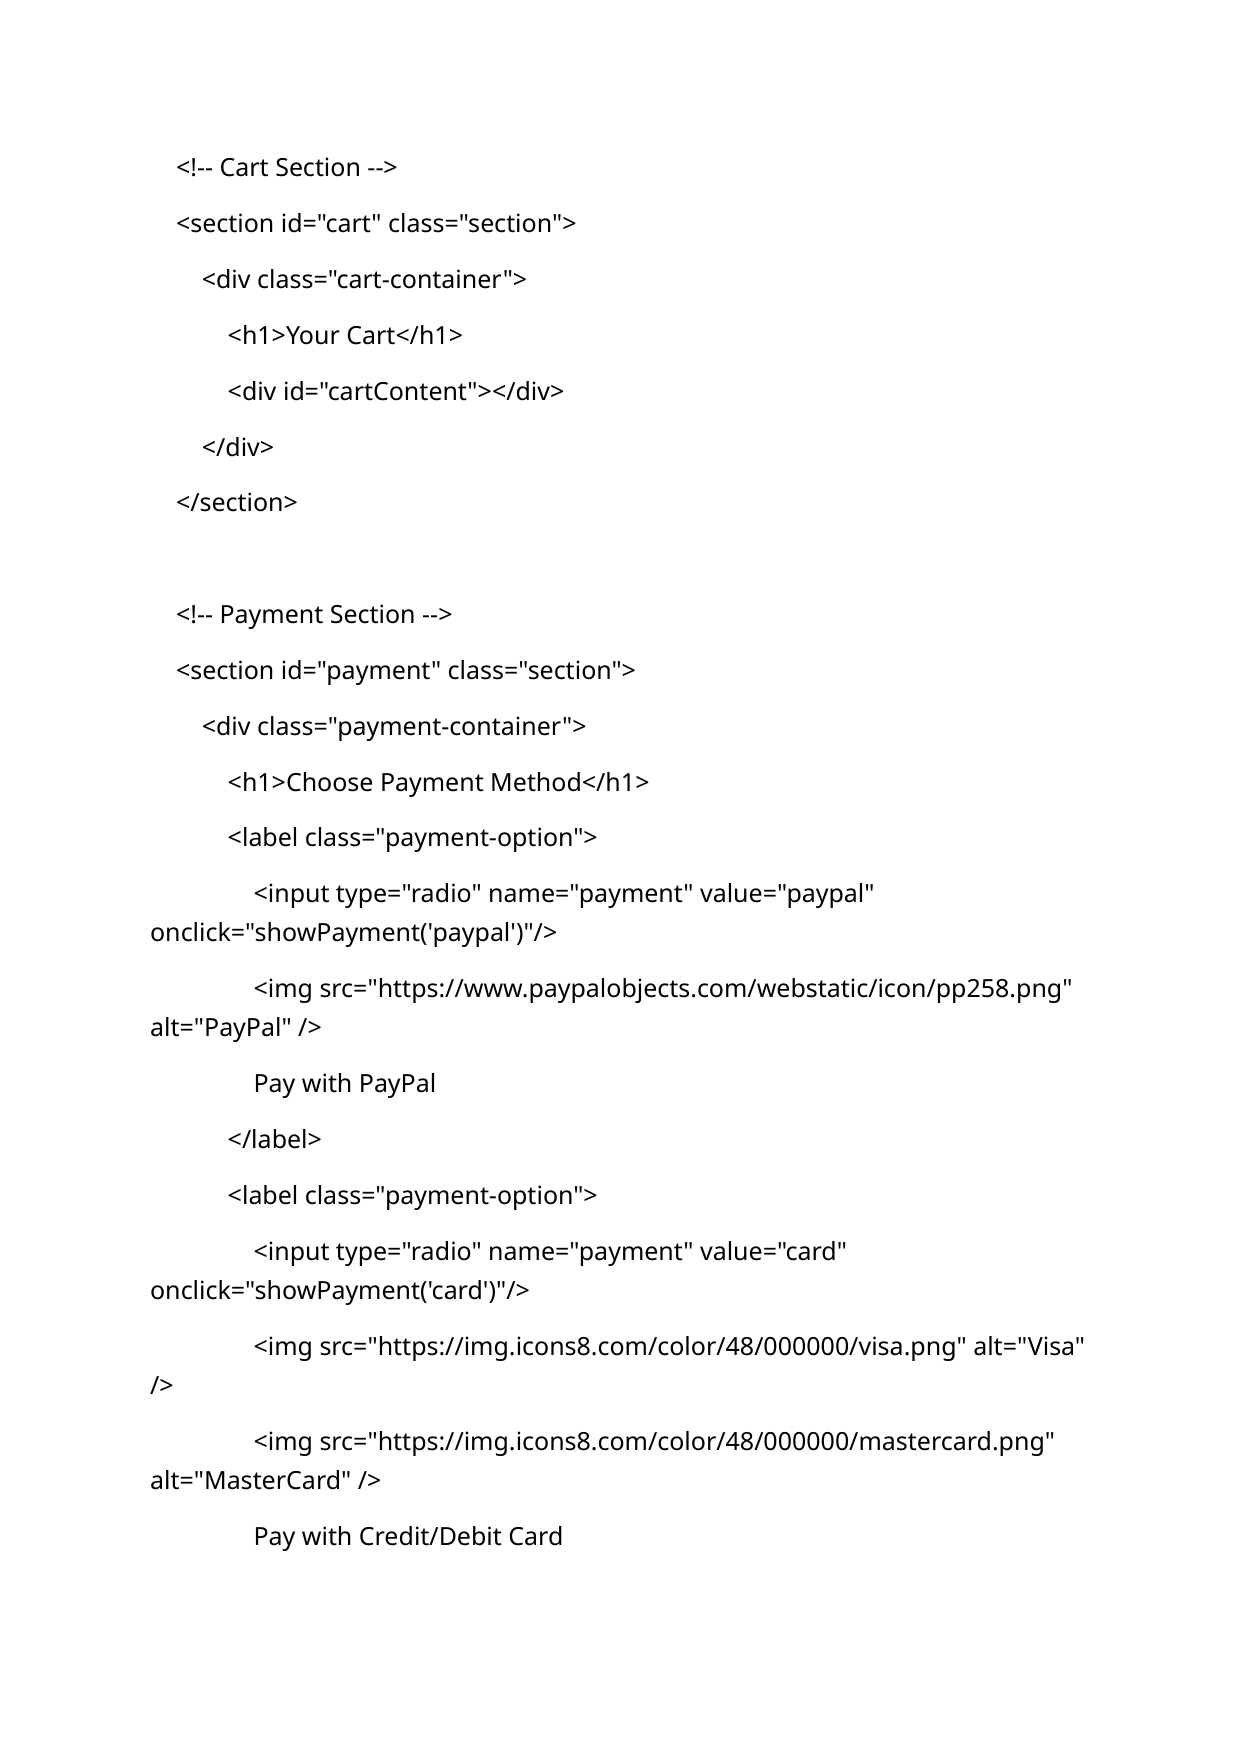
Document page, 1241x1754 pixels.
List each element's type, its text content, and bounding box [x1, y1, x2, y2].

text <img src="https://img.icons8.com/color/48/000000/visa.png" alt="Visa" /> [150, 1328, 1090, 1402]
text <input type="radio" name="payment" value="paypal" onclick="showPayment('paypal')"/> [150, 876, 1090, 949]
text <img src="https://www.paypalobjects.com/webstatic/icon/pp258.png" alt="PayPal" /> [150, 971, 1090, 1044]
text <label class="payment-option"> [150, 820, 1090, 854]
text <!-- Payment Section --> [150, 597, 1090, 631]
text Pay with PayPal [150, 1066, 1090, 1100]
text <div class="cart-container"> [150, 262, 1090, 296]
text <h1>Your Cart</h1> [150, 317, 1090, 352]
text </label> [150, 1122, 1090, 1156]
text <!-- Cart Section --> [150, 150, 1090, 184]
text <h1>Choose Payment Method</h1> [150, 764, 1090, 798]
text <section id="cart" class="section"> [150, 206, 1090, 240]
text </div> [150, 429, 1090, 463]
text <section id="payment" class="section"> [150, 652, 1090, 687]
text Pay with Credit/Debit Card [150, 1518, 1090, 1552]
text <label class="payment-option"> [150, 1177, 1090, 1212]
text <div class="payment-container"> [150, 708, 1090, 742]
text <input type="radio" name="payment" value="card" onclick="showPayment('card')"/> [150, 1233, 1090, 1307]
text </section> [150, 485, 1090, 519]
text <div id="cartContent"></div> [150, 373, 1090, 407]
text <img src="https://img.icons8.com/color/48/000000/mastercard.png" alt="MasterCard" /> [150, 1423, 1090, 1497]
